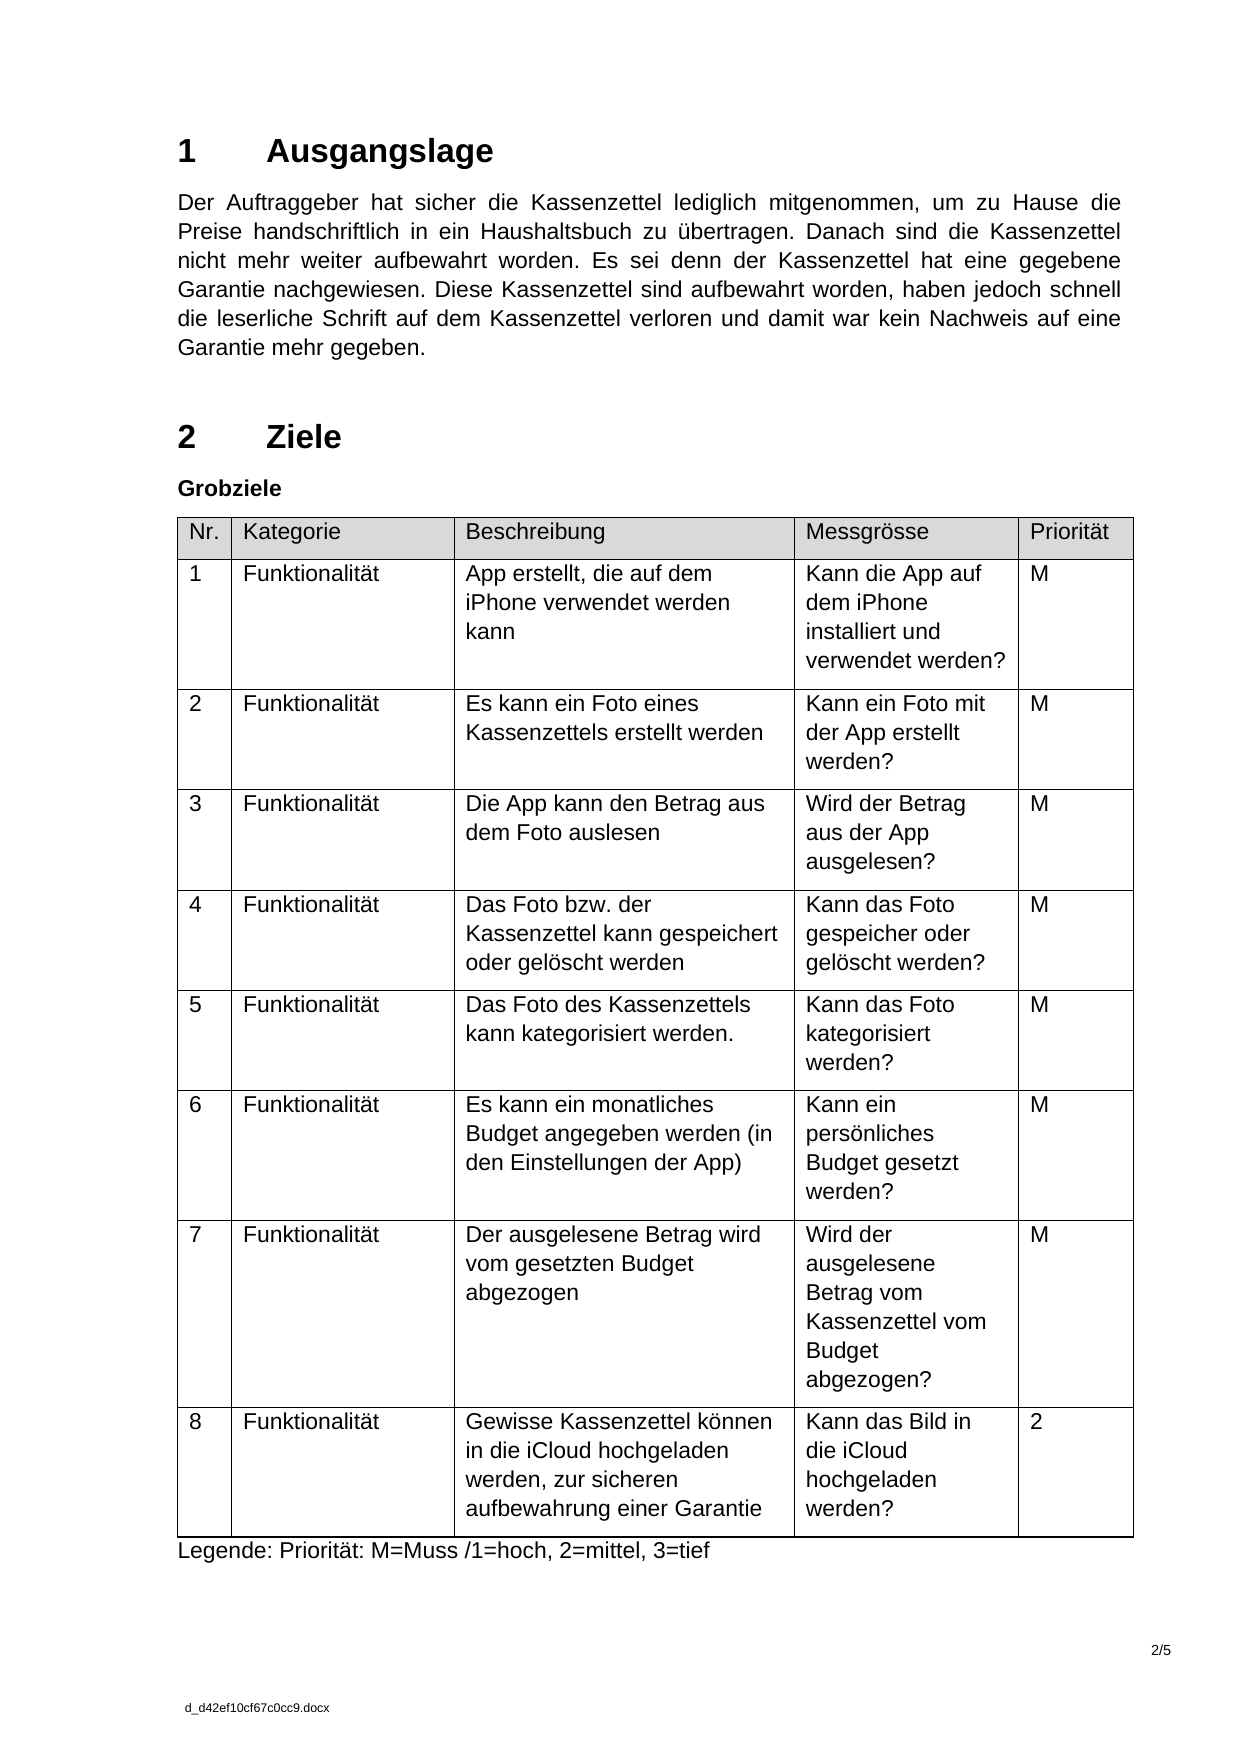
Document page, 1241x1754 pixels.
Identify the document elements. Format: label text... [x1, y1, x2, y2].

table_cell Kann ein persönliches Budget gesetzt werden? [795, 1091, 1018, 1220]
table_cell M [1019, 790, 1133, 889]
table_header Nr. [178, 518, 231, 559]
table_cell Gewisse Kassenzettel können in die iCloud hochgeladen werden, zur sicheren aufbewahrung einer Garantie [455, 1408, 794, 1536]
table_cell Kann ein Foto mit der App erstellt werden? [795, 690, 1018, 789]
table_cell 1 [178, 560, 231, 689]
table_cell Funktionalität [232, 1221, 454, 1407]
table_cell Es kann ein monatliches Budget angegeben werden (in den Einstellungen der App) [455, 1091, 794, 1220]
table_cell 5 [178, 991, 231, 1090]
table_header Priorität [1019, 518, 1133, 559]
table_cell Kann das Foto kategorisiert werden? [795, 991, 1018, 1090]
table_cell 8 [178, 1408, 231, 1536]
table_cell Funktionalität [232, 1408, 454, 1536]
table_header Kategorie [232, 518, 454, 559]
table_header Beschreibung [455, 518, 794, 559]
table_cell M [1019, 1221, 1133, 1407]
table_cell 2 [1019, 1408, 1133, 1536]
table_cell 4 [178, 891, 231, 990]
table_cell 7 [178, 1221, 231, 1407]
table_cell 3 [178, 790, 231, 889]
table_cell Funktionalität [232, 690, 454, 789]
table_cell Funktionalität [232, 891, 454, 990]
text Legende: Priorität: M=Muss /1=hoch, 2=mittel, 3=tief [177, 1538, 1122, 1564]
table_cell Der ausgelesene Betrag wird vom gesetzten Budget abgezogen [455, 1221, 794, 1407]
table_cell Funktionalität [232, 560, 454, 689]
subtitle Ausgangslage [177, 131, 1122, 169]
table_cell Das Foto bzw. der Kassenzettel kann gespeichert oder gelöscht werden [455, 891, 794, 990]
table_cell M [1019, 1091, 1133, 1220]
table_cell Wird der Betrag aus der App ausgelesen? [795, 790, 1018, 889]
table_cell Kann das Foto gespeicher oder gelöscht werden? [795, 891, 1018, 990]
table_cell M [1019, 991, 1133, 1090]
table_cell Funktionalität [232, 790, 454, 889]
table_cell 6 [178, 1091, 231, 1220]
table_cell M [1019, 891, 1133, 990]
table_cell Kann das Bild in die iCloud hochgeladen werden? [795, 1408, 1018, 1536]
table_cell Wird der ausgelesene Betrag vom Kassenzettel vom Budget abgezogen? [795, 1221, 1018, 1407]
table_cell App erstellt, die auf dem iPhone verwendet werden kann [455, 560, 794, 689]
table_cell 2 [178, 690, 231, 789]
subtitle Ziele [177, 417, 1122, 455]
table_cell Funktionalität [232, 991, 454, 1090]
table_cell M [1019, 560, 1133, 689]
table_cell M [1019, 690, 1133, 789]
text Grobziele [177, 475, 1122, 502]
table_cell Funktionalität [232, 1091, 454, 1220]
table_cell Kann die App auf dem iPhone installiert und verwendet werden? [795, 560, 1018, 689]
table_cell Das Foto des Kassenzettels kann kategorisiert werden. [455, 991, 794, 1090]
table_cell Die App kann den Betrag aus dem Foto auslesen [455, 790, 794, 889]
table_header Messgrösse [795, 518, 1018, 559]
text Der Auftraggeber hat sicher die Kassenzettel lediglich mitgenommen, um zu Hause die Preise handschriftlich in ein Haushaltsbuch zu übertragen. Danach sind die Kassenzettel nicht mehr weiter aufbewahrt worden. Es sei denn der Kassenzettel hat eine gegebene Garantie nachgewiesen. Diese Kassenzettel sind aufbewahrt worden, haben jedoch schnell die leserliche Schrift auf dem Kassenzettel verloren und damit war kein Nachweis auf eine Garantie mehr gegeben. [177, 189, 1122, 360]
table_cell Es kann ein Foto eines Kassenzettels erstellt werden [455, 690, 794, 789]
